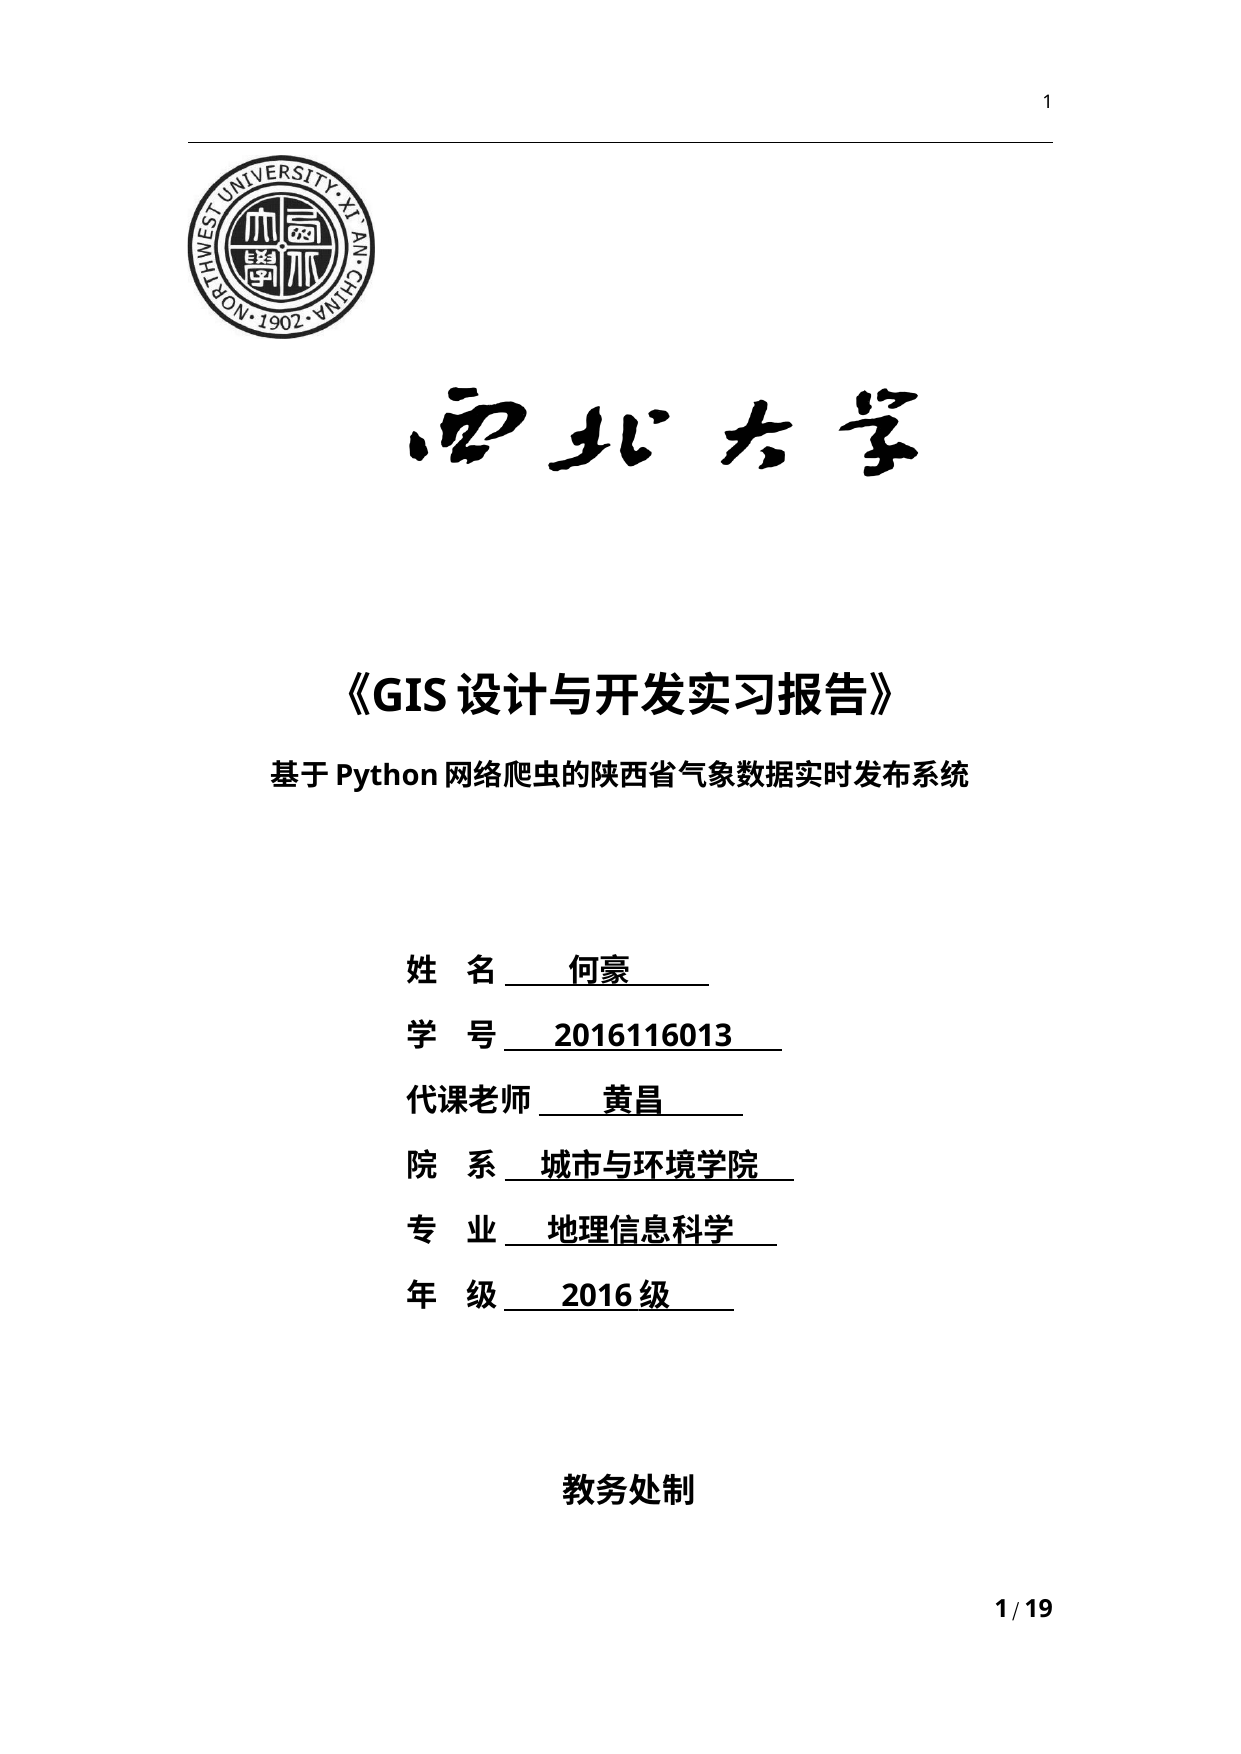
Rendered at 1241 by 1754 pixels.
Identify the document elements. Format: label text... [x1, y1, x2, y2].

text 基于Python网络爬虫的陕西省气象数据实时发布系统 [187, 741, 1053, 806]
text 专 业 地理信息科学 [187, 1196, 1053, 1261]
text 学 号 2016116013 [187, 1001, 1053, 1066]
text 姓 名 何豪 [187, 936, 1053, 1001]
text 《GIS设计与开发实习报告》 [187, 643, 1053, 741]
text 教务处制 [187, 1456, 1053, 1521]
picture [187, 155, 375, 339]
picture [356, 350, 966, 519]
text 院 系 城市与环境学院 [187, 1131, 1053, 1196]
text 代课老师 黄昌 [187, 1066, 1053, 1131]
text 年 级 2016级 [187, 1261, 1053, 1326]
